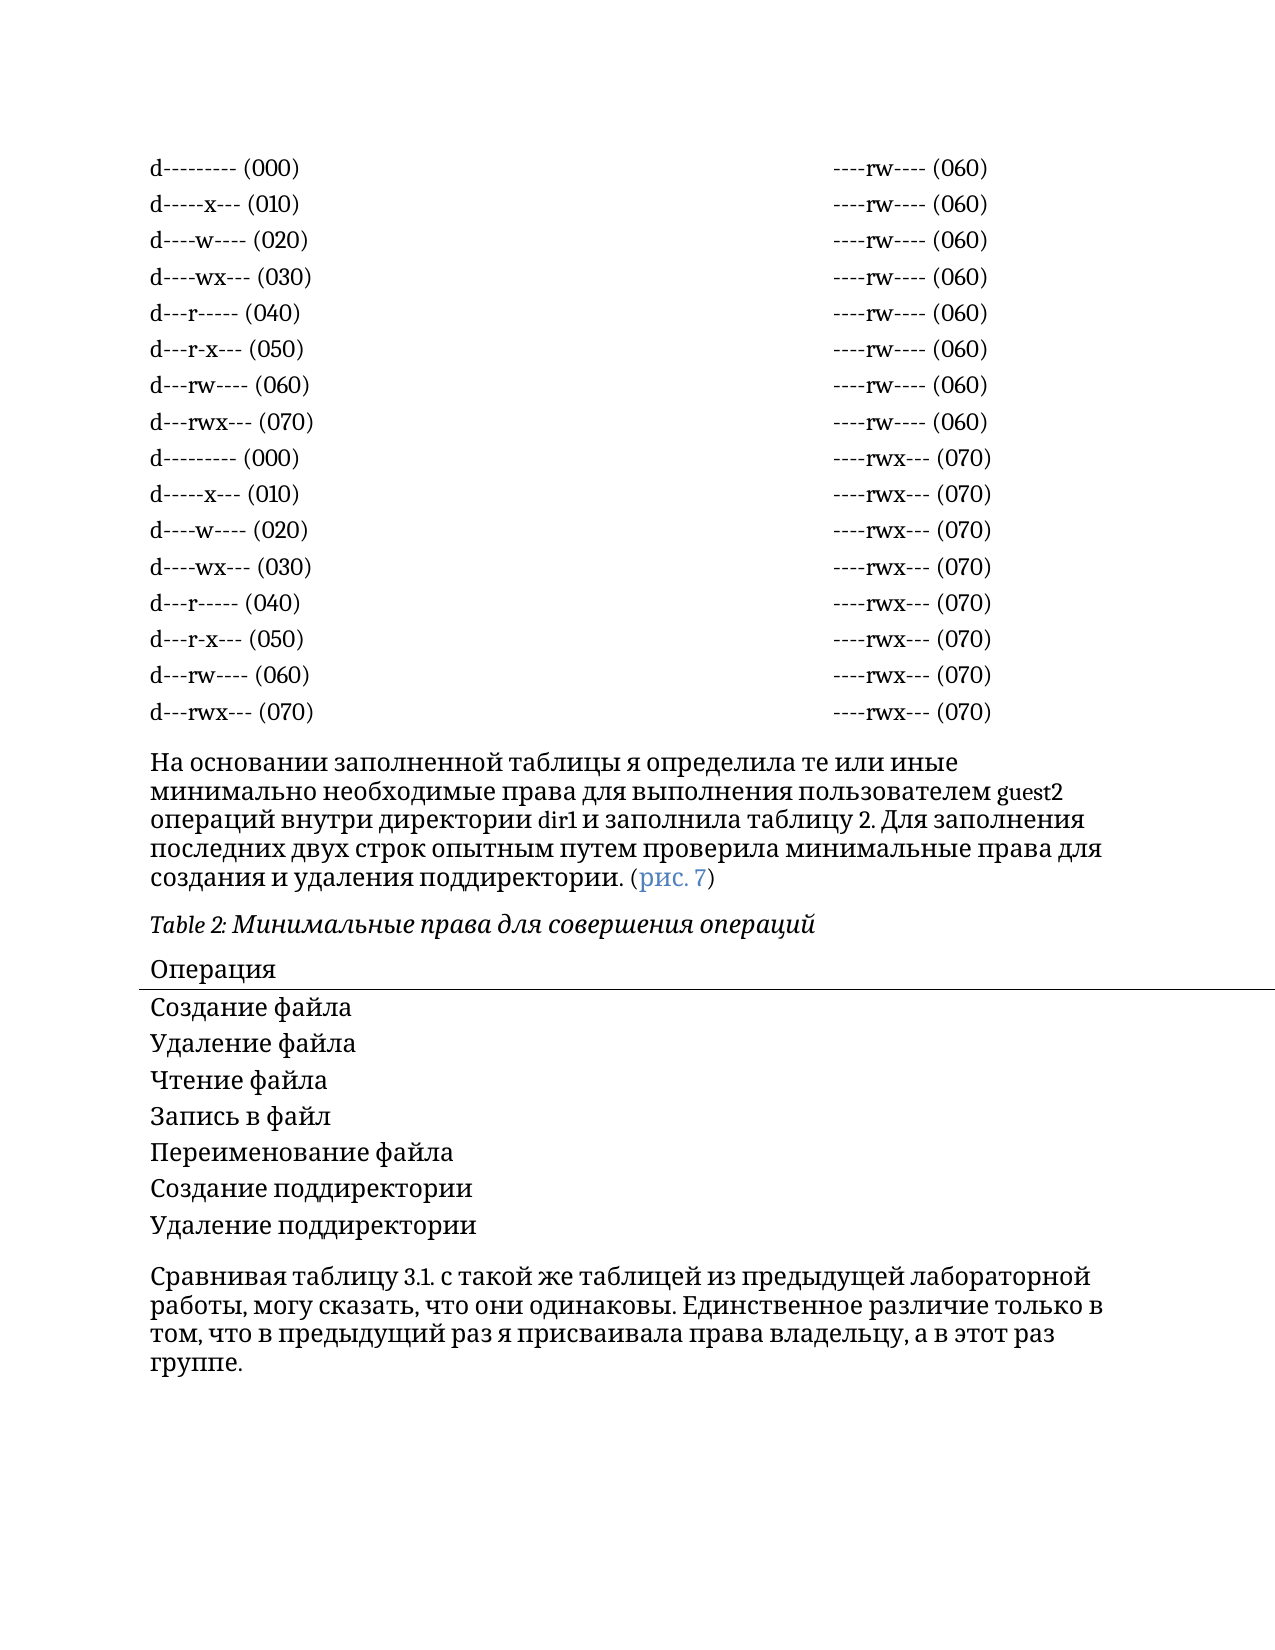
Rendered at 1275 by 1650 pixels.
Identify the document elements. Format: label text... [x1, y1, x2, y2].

table_cell ----rw---- (060) [821, 331, 1275, 367]
table_cell d----w---- (020) [139, 223, 821, 259]
table_cell d---rw---- (060) [139, 658, 821, 694]
table_cell Запись в файл [139, 1099, 1275, 1135]
text На основании заполненной таблицы я определила те или иные минимально необходимые права для выполнения пользователем guest2 операций внутри директории dir1 и заполнила таблицу 2. Для заполнения последних двух строк опытным путем проверила минимальные права для создания и удаления поддиректории. (рис. 7) [150, 749, 1125, 892]
table_cell Создание файла [139, 990, 1275, 1027]
table_cell ----rw---- (060) [821, 186, 1275, 222]
table_cell ----rw---- (060) [821, 368, 1275, 404]
table_cell d---rwx--- (070) [139, 694, 821, 730]
table_cell d----wx--- (030) [139, 259, 821, 295]
table_cell ----rw---- (060) [821, 223, 1275, 259]
text Table 2: Минимальные права для совершения операций [150, 911, 1125, 940]
table_cell ----rwx--- (070) [821, 513, 1275, 549]
table_cell ----rwx--- (070) [821, 440, 1275, 476]
table_cell ----rw---- (060) [821, 404, 1275, 440]
table_cell d---rwx--- (070) [139, 404, 821, 440]
text Сравнивая таблицу 3.1. с такой же таблицей из предыдущей лабораторной работы, могу сказать, что они одинаковы. Единственное различие только в том, что в предыдущий раз я присваивала права владельцу, а в этот раз группе. [150, 1263, 1125, 1378]
table_cell d---rw---- (060) [139, 368, 821, 404]
table_cell Переименование файла [139, 1135, 1275, 1172]
table_cell d-----x--- (010) [139, 186, 821, 222]
table_cell ----rwx--- (070) [821, 694, 1275, 730]
table_cell ----rwx--- (070) [821, 476, 1275, 512]
table_cell ----rwx--- (070) [821, 658, 1275, 694]
table_cell d---r-x--- (050) [139, 621, 821, 657]
table_cell ----rw---- (060) [821, 295, 1275, 331]
table_cell Чтение файла [139, 1063, 1275, 1099]
table_cell d-----x--- (010) [139, 476, 821, 512]
table_cell Создание поддиректории [139, 1172, 1275, 1208]
table_header Операция [139, 953, 1275, 989]
table_cell ----rwx--- (070) [821, 621, 1275, 657]
table_cell ----rwx--- (070) [821, 549, 1275, 585]
table_cell d----wx--- (030) [139, 549, 821, 585]
table_cell d----w---- (020) [139, 513, 821, 549]
table_cell Удаление файла [139, 1027, 1275, 1063]
table_cell d--------- (000) [139, 440, 821, 476]
table_cell ----rw---- (060) [821, 150, 1275, 186]
table_cell d---r----- (040) [139, 585, 821, 621]
table_cell d---r----- (040) [139, 295, 821, 331]
table_cell ----rwx--- (070) [821, 585, 1275, 621]
table_cell Удаление поддиректории [139, 1208, 1275, 1244]
table_cell d--------- (000) [139, 150, 821, 186]
table_cell d---r-x--- (050) [139, 331, 821, 367]
table_cell ----rw---- (060) [821, 259, 1275, 295]
